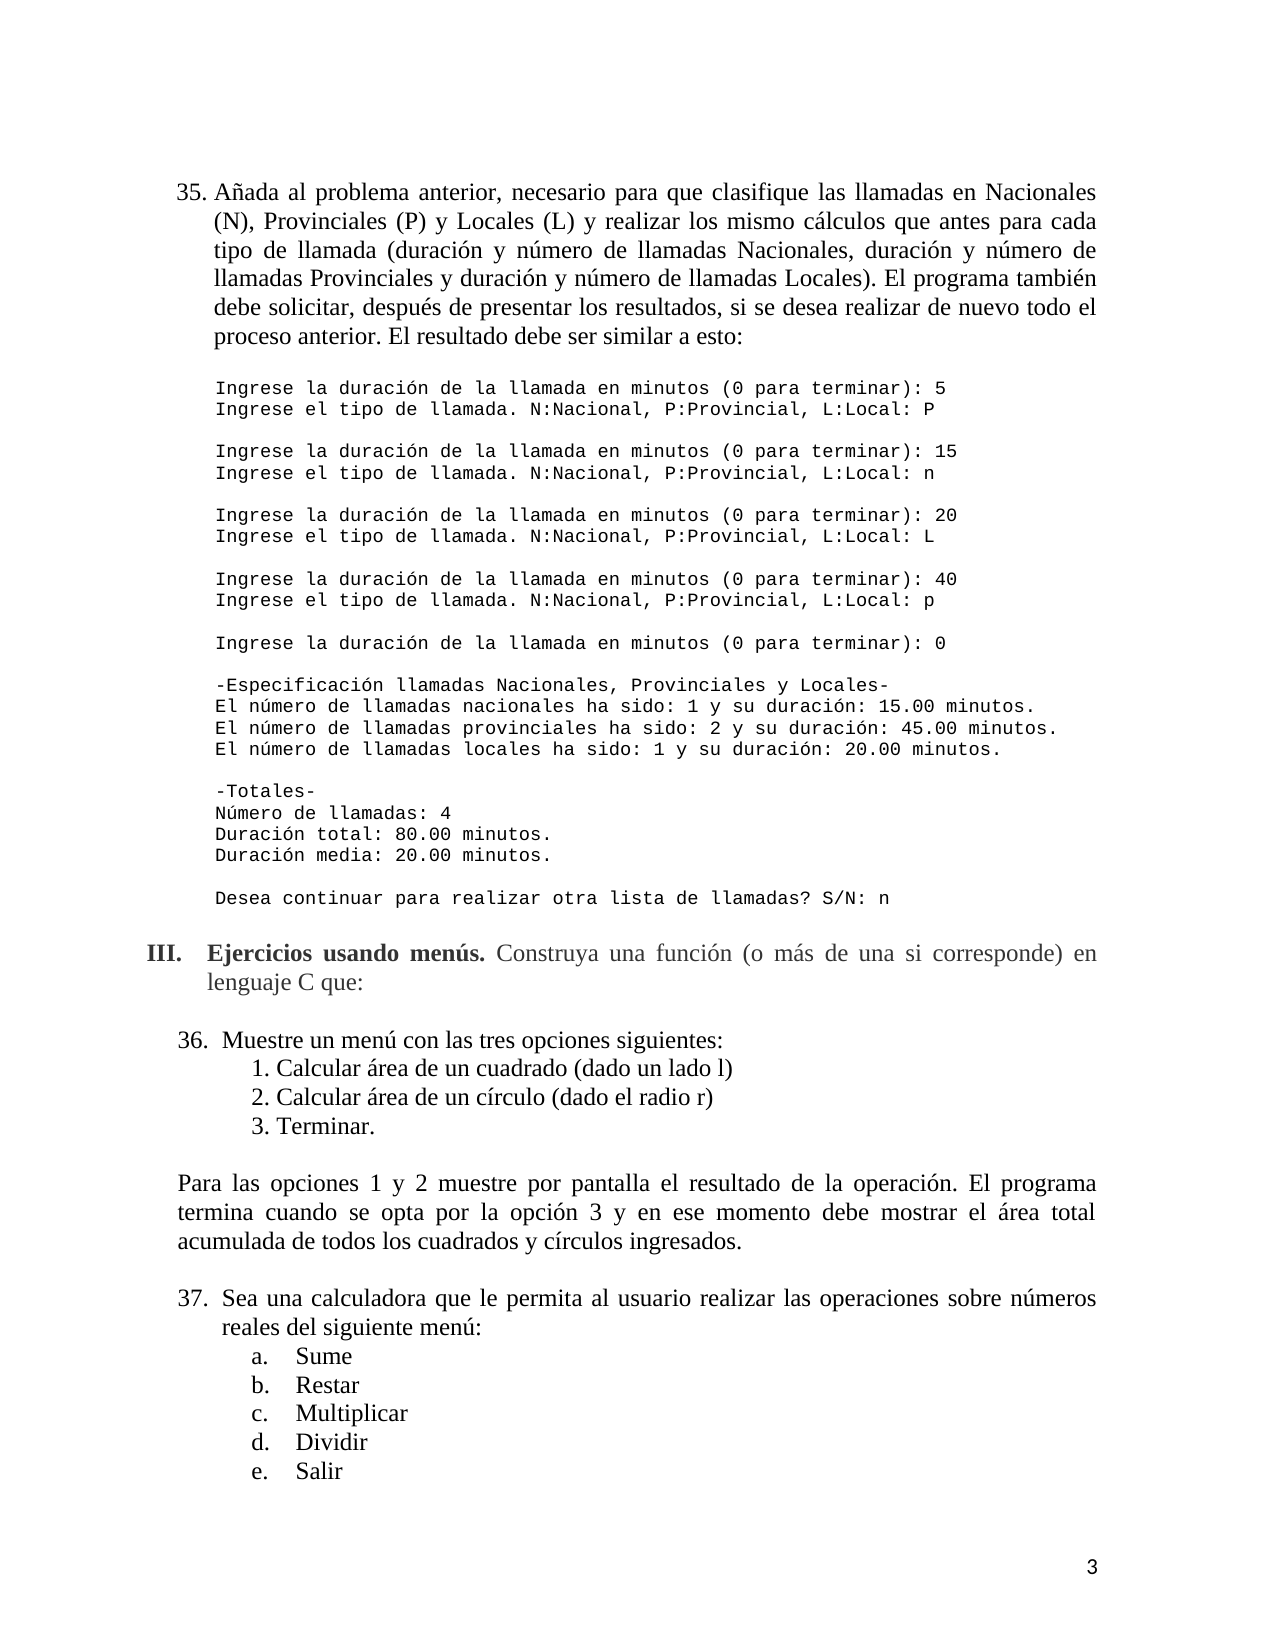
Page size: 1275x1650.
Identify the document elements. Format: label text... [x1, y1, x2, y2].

text Ingrese el tipo de llamada. N:Nacional, P:Provincial, L:Local: n [215, 463, 1098, 485]
list Dividir [251, 1427, 1098, 1456]
text Ingrese el tipo de llamada. N:Nacional, P:Provincial, L:Local: P [215, 400, 1098, 421]
text -Especificación llamadas Nacionales, Provinciales y Locales- [215, 676, 1098, 697]
text El número de llamadas locales ha sido: 1 y su duración: 20.00 minutos. [215, 740, 1098, 761]
text El número de llamadas provinciales ha sido: 2 y su duración: 45.00 minutos. [215, 718, 1098, 740]
list Salir [251, 1456, 1098, 1485]
list Multiplicar [251, 1398, 1098, 1427]
text Ingrese el tipo de llamada. N:Nacional, P:Provincial, L:Local: L [215, 527, 1098, 548]
text Ingrese la duración de la llamada en minutos (0 para terminar): 15 [215, 442, 1098, 463]
list Añada al problema anterior, necesario para que clasifique las llamadas en Nacionales (N), Provinciales (P) y Locales (L) y realizar los mismo cálculos que antes para cada tipo de llamada (duración y número de llamadas Nacionales, duración y número de llamadas Provinciales y duración y número de llamadas Locales). El programa también debe solicitar, después de presentar los resultados, si se desea realizar de nuevo todo el proceso anterior. El resultado debe ser similar a esto: [176, 177, 1098, 350]
text Número de llamadas: 4 [215, 803, 1098, 825]
text Desea continuar para realizar otra lista de llamadas? S/N: n [215, 888, 1098, 910]
list Sea una calculadora que le permita al usuario realizar las operaciones sobre números reales del siguiente menú: [177, 1283, 1098, 1341]
text -Totales- [215, 782, 1098, 803]
list Sume [251, 1341, 1098, 1370]
text Ingrese el tipo de llamada. N:Nacional, P:Provincial, L:Local: p [215, 591, 1098, 612]
text 3. Terminar. [251, 1111, 1098, 1140]
text 2. Calcular área de un círculo (dado el radio r) [251, 1082, 1098, 1111]
text El número de llamadas nacionales ha sido: 1 y su duración: 15.00 minutos. [215, 697, 1098, 718]
text Ingrese la duración de la llamada en minutos (0 para terminar): 0 [215, 633, 1098, 655]
text Duración total: 80.00 minutos. [215, 825, 1098, 846]
text Ingrese la duración de la llamada en minutos (0 para terminar): 5 [215, 378, 1098, 400]
text Ingrese la duración de la llamada en minutos (0 para terminar): 40 [215, 570, 1098, 591]
text Duración media: 20.00 minutos. [215, 846, 1098, 867]
list Ejercicios usando menús. Construya una función (o más de una si corresponde) en lenguaje C que: [146, 938, 1098, 996]
text Para las opciones 1 y 2 muestre por pantalla el resultado de la operación. El programa termina cuando se opta por la opción 3 y en ese momento debe mostrar el área total acumulada de todos los cuadrados y círculos ingresados. [177, 1168, 1098, 1255]
text Ingrese la duración de la llamada en minutos (0 para terminar): 20 [215, 506, 1098, 527]
list Restar [251, 1370, 1098, 1398]
text 1. Calcular área de un cuadrado (dado un lado l) [251, 1053, 1098, 1082]
list Muestre un menú con las tres opciones siguientes: [177, 1025, 1098, 1053]
